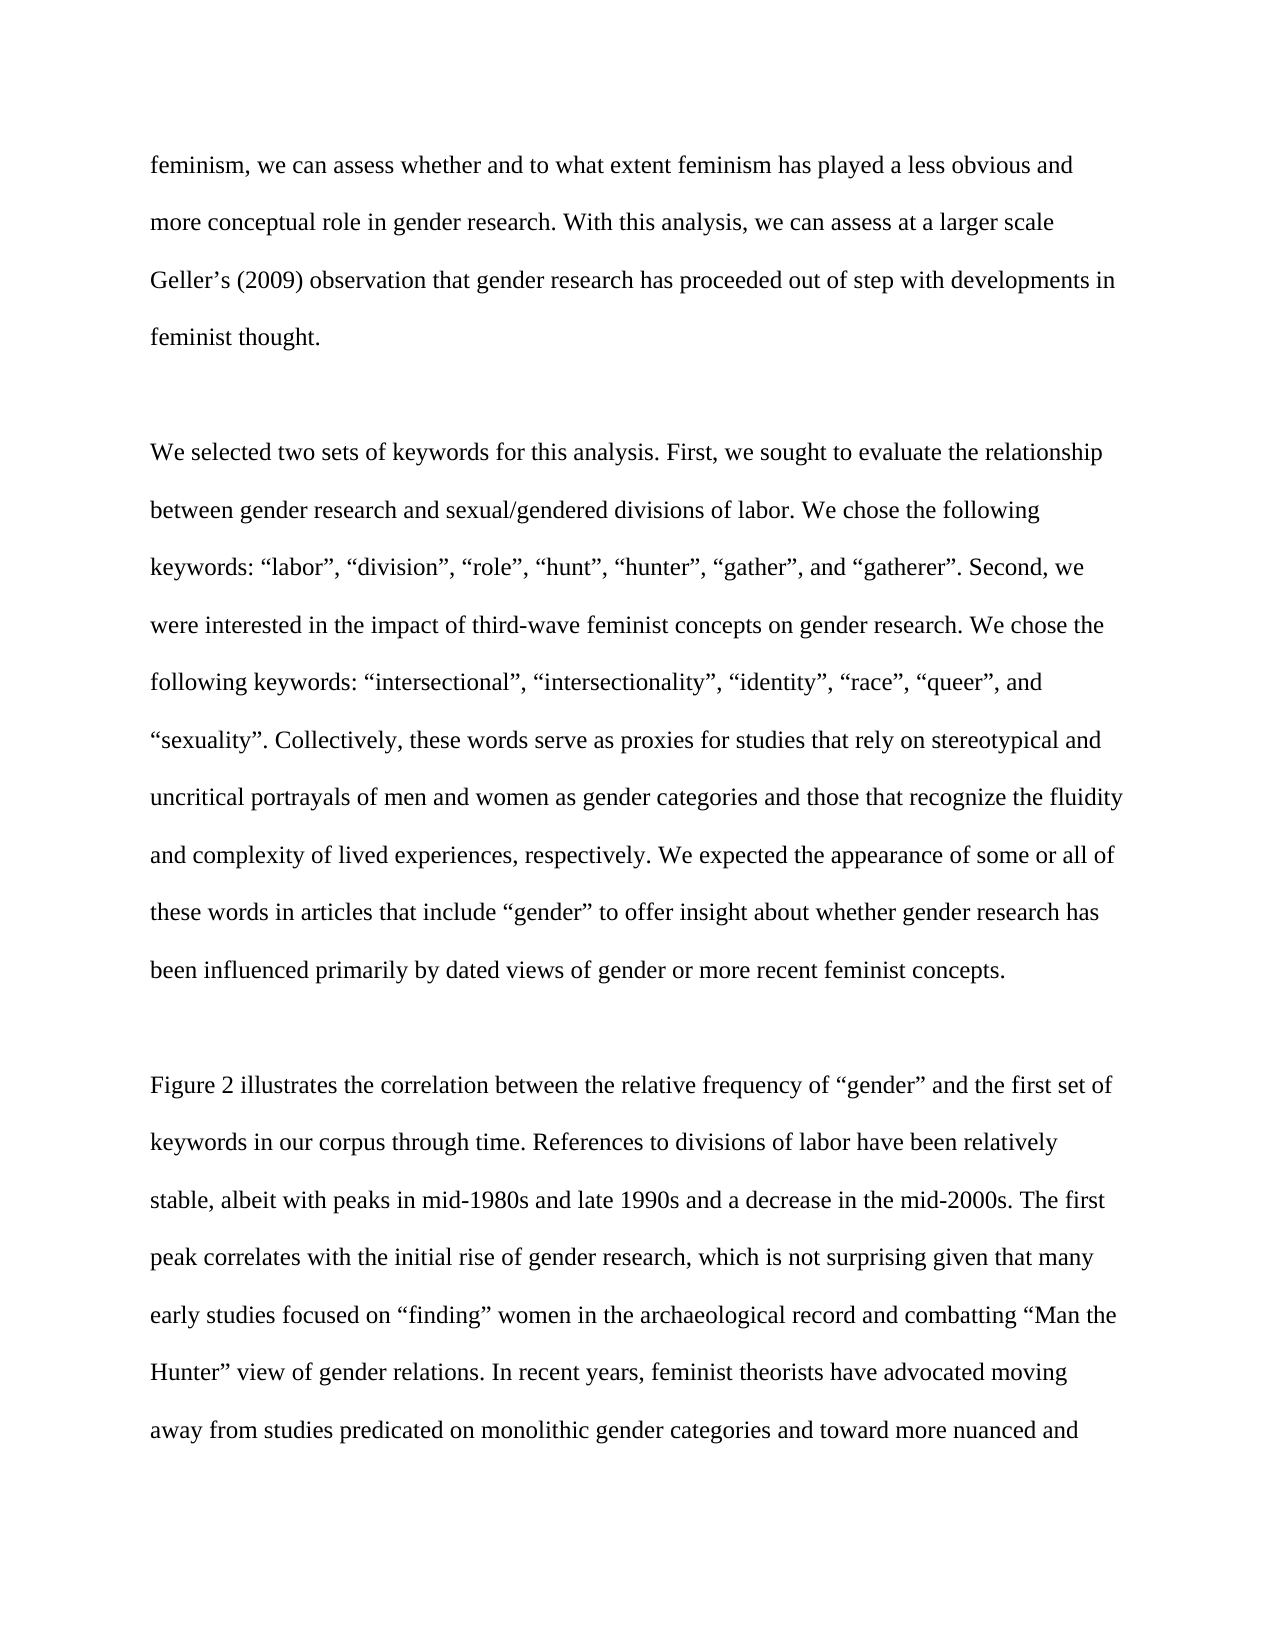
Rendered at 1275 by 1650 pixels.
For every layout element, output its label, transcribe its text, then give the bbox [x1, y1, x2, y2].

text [150, 150, 1125, 351]
text We selected two sets of keywords for this analysis. First, we sought to evaluate the relationship between gender research and sexual/gendered divisions of labor. We chose the following keywords: “labor”, “division”, “role”, “hunt”, “hunter”, “gather”, and “gatherer”. Second, we were interested in the impact of third-wave feminist concepts on gender research. We chose the following keywords: “intersectional”, “intersectionality”, “identity”, “race”, “queer”, and “sexuality”. Collectively, these words serve as proxies for studies that rely on stereotypical and uncritical portrayals of men and women as gender categories and those that recognize the fluidity and complexity of lived experiences, respectively. We expected the appearance of some or all of these words in articles that include “gender” to offer insight about whether gender research has been influenced primarily by dated views of gender or more recent feminist concepts. [150, 437, 1125, 984]
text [150, 1070, 1125, 1444]
